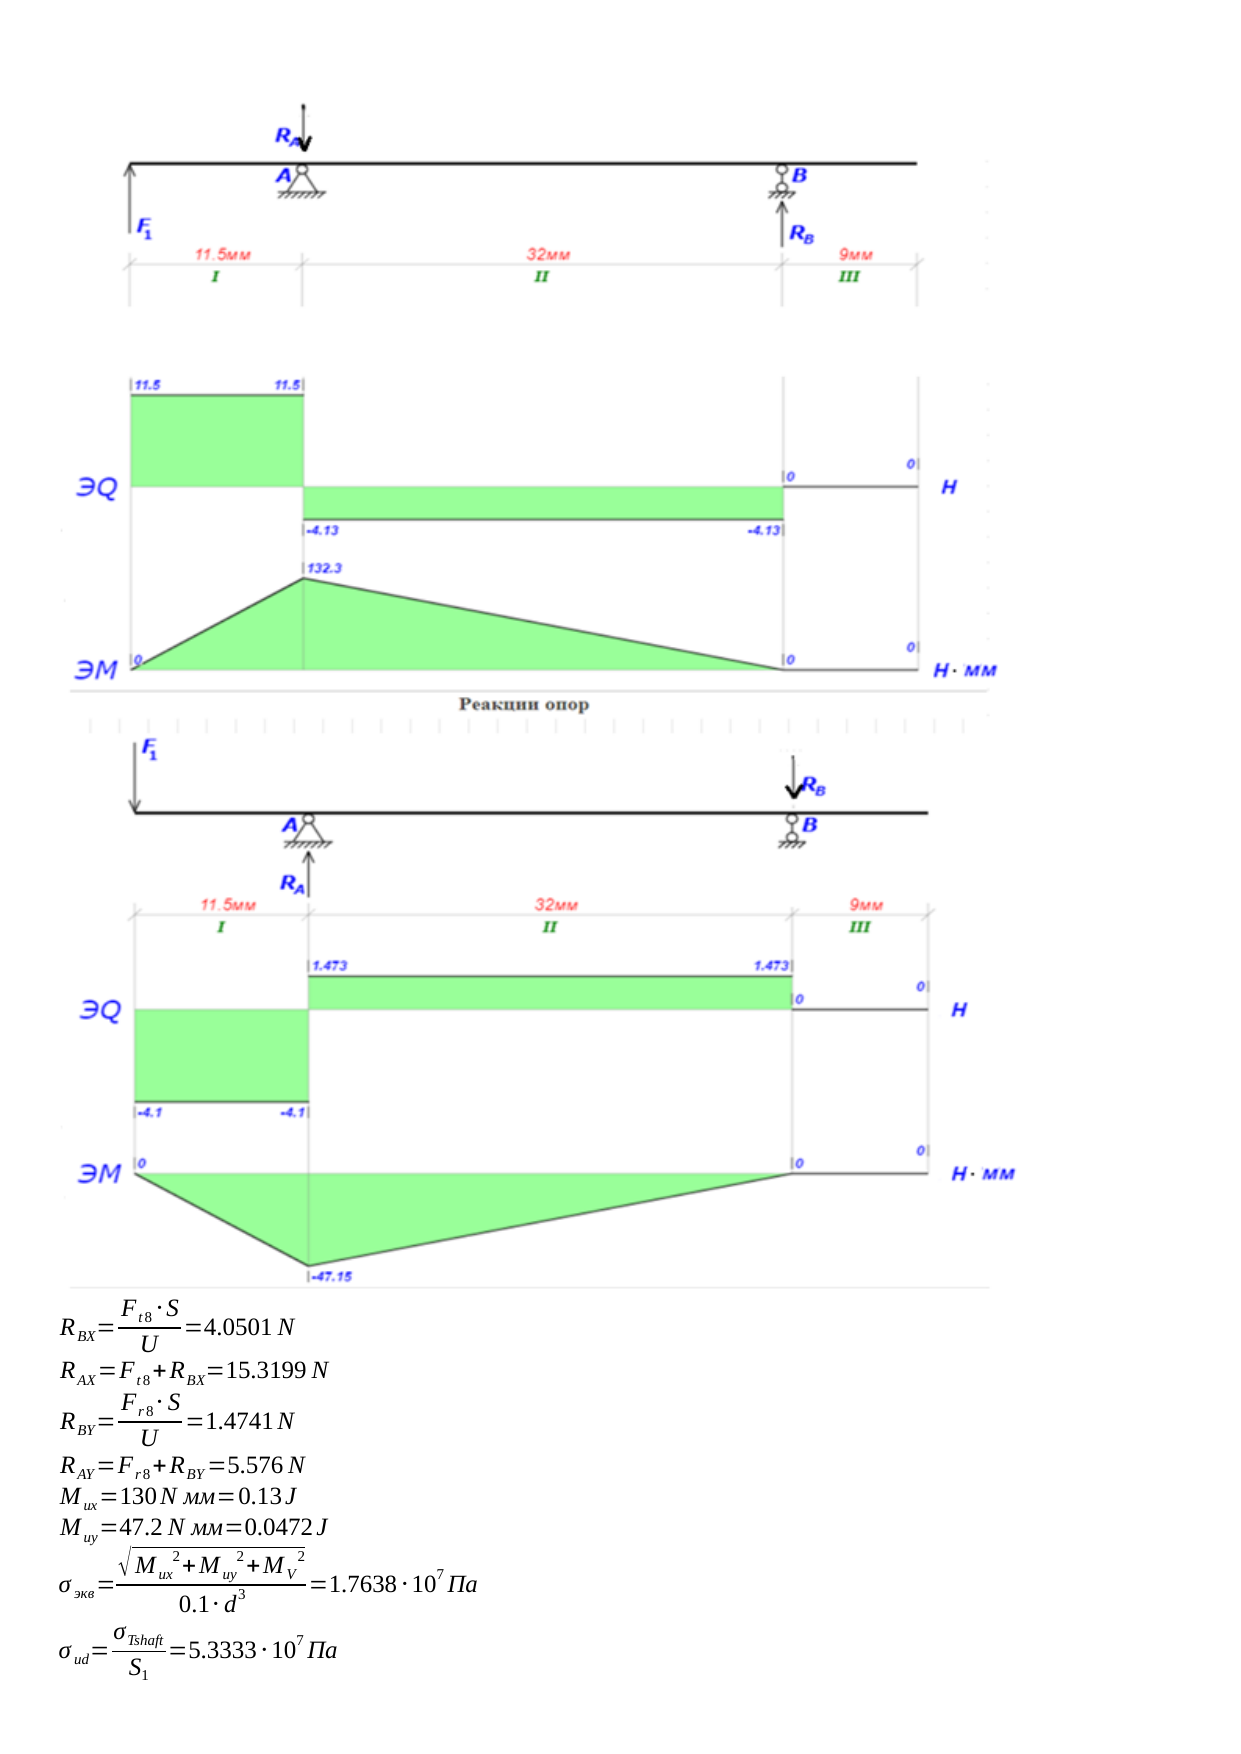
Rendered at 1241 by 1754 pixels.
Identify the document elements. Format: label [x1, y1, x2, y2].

picture [58, 58, 1029, 1295]
